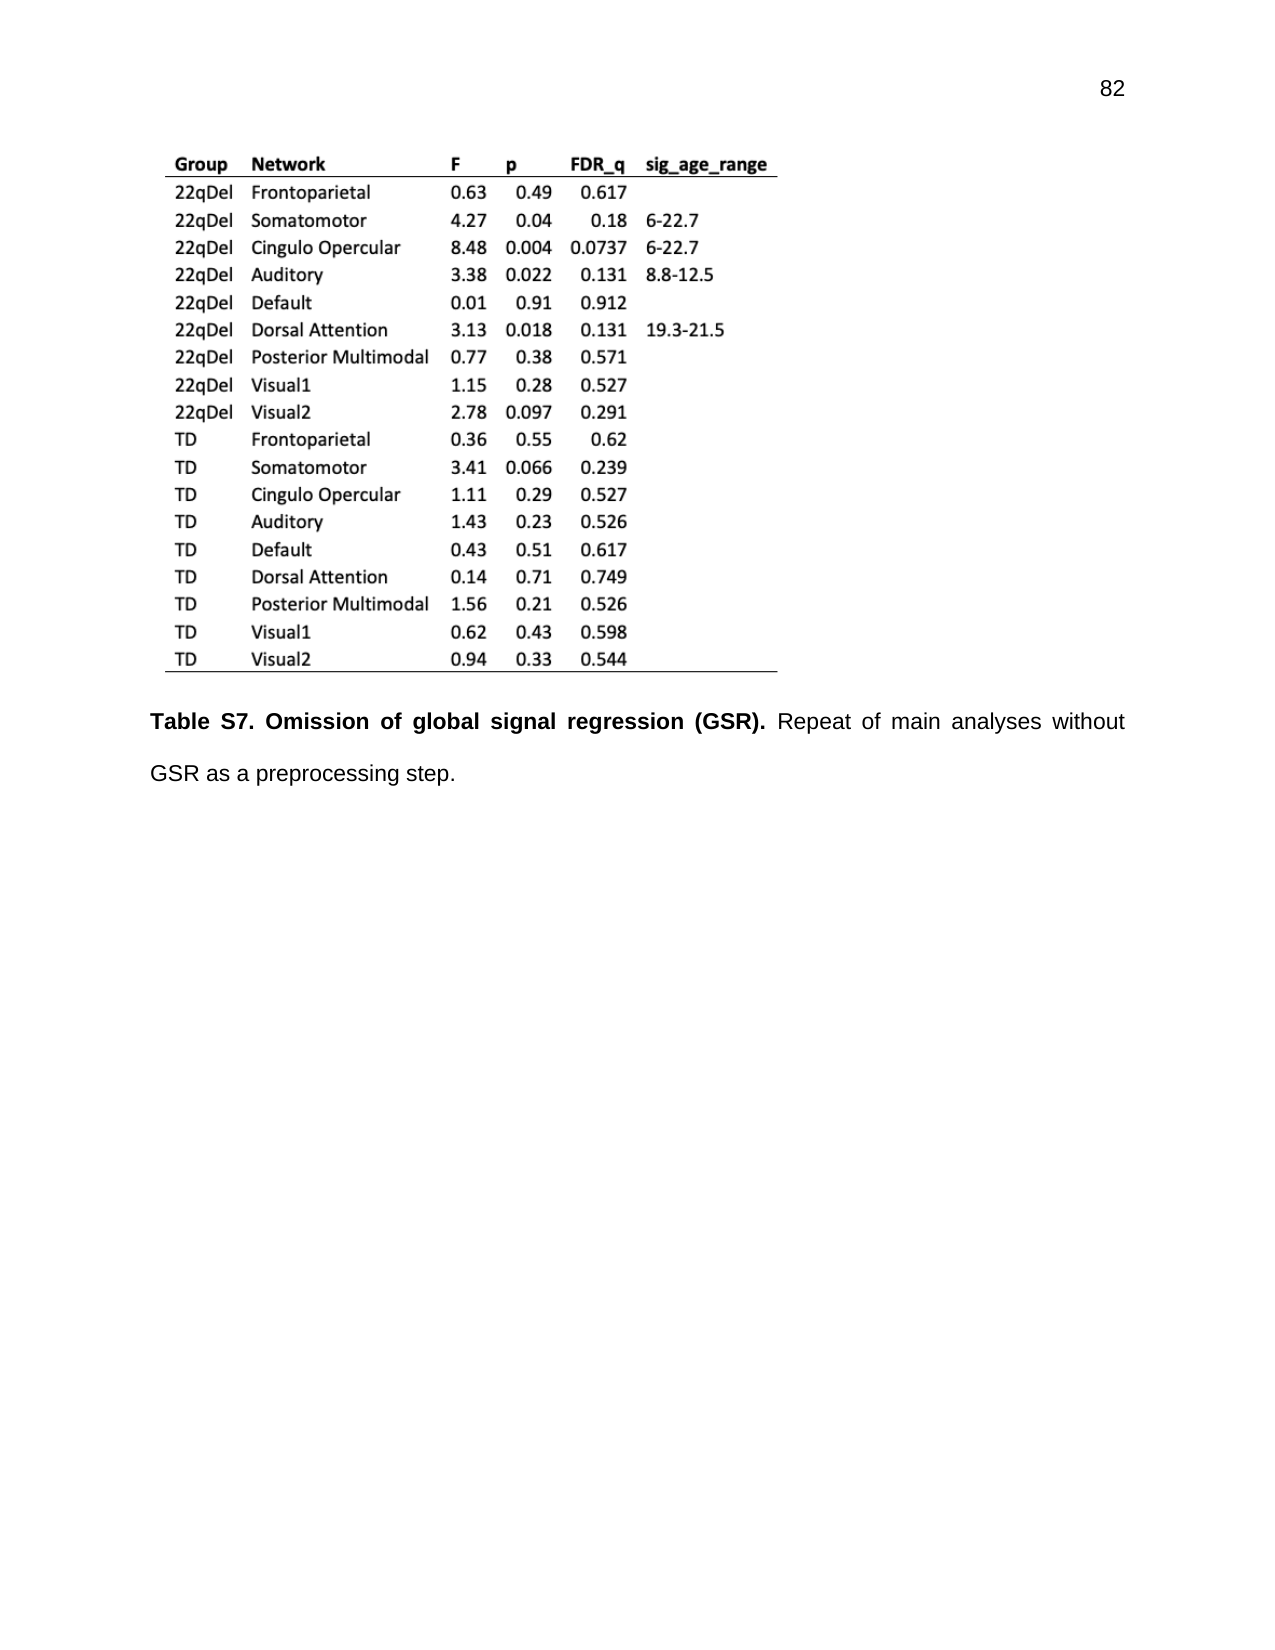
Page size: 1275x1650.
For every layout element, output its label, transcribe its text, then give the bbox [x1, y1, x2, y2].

text Table S7. Omission of global signal regression (GSR). Repeat of main analyses without GSR as a preprocessing step. [150, 708, 1125, 787]
picture [150, 150, 798, 682]
